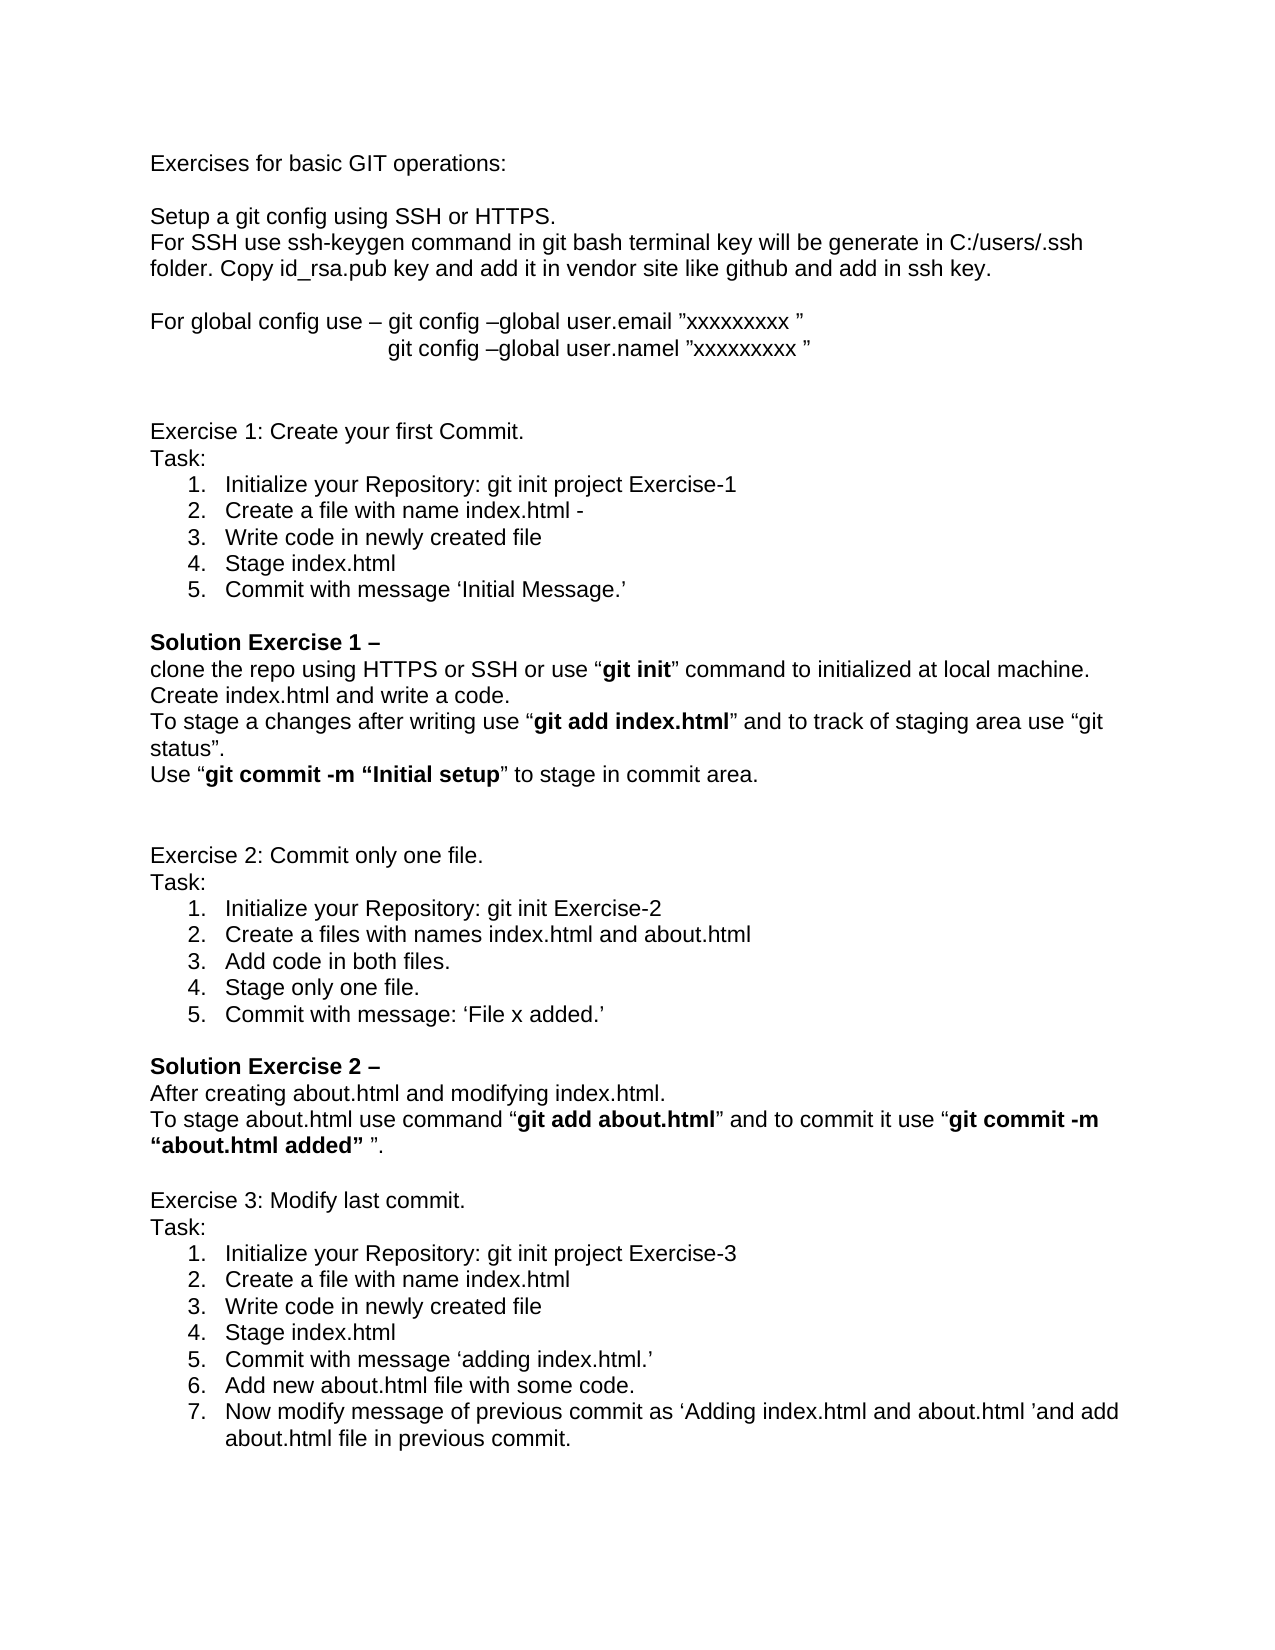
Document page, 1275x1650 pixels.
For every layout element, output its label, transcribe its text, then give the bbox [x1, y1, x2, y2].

list Initialize your Repository: git init project Exercise-1 [187, 471, 1125, 497]
list Add new about.html file with some code. [187, 1372, 1125, 1398]
list Stage index.html [187, 1319, 1125, 1346]
list Commit with message ‘adding index.html.’ [187, 1346, 1125, 1372]
text To stage a changes after writing use “git add index.html” and to track of staging area use “git status”. [150, 708, 1125, 761]
text For SSH use ssh-keygen command in git bash terminal key will be generate in C:/users/.ssh folder. Copy id_rsa.pub key and add it in vendor site like github and add in ssh key. [150, 229, 1125, 282]
text Task: [150, 445, 1125, 471]
text Create index.html and write a code. [150, 682, 1125, 708]
text clone the repo using HTTPS or SSH or use “git init” command to initialized at local machine. [150, 656, 1125, 682]
text For global config use – git config –global user.email ”xxxxxxxxx ” [150, 308, 1125, 334]
list Create a files with names index.html and about.html [187, 921, 1125, 948]
text After creating about.html and modifying index.html. [150, 1079, 1125, 1106]
list Create a file with name index.html - [187, 497, 1125, 524]
text Solution Exercise 2 – [150, 1053, 1125, 1079]
text Setup a git config using SSH or HTTPS. [150, 203, 1125, 229]
list Initialize your Repository: git init project Exercise-3 [187, 1240, 1125, 1266]
text Task: [150, 869, 1125, 895]
text Solution Exercise 1 – [150, 629, 1125, 656]
list Write code in newly created file [187, 524, 1125, 550]
list Commit with message: ‘File x added.’ [187, 1001, 1125, 1027]
text Exercise 1: Create your first Commit. [150, 418, 1125, 445]
text Exercise 3: Modify last commit. [150, 1159, 1125, 1214]
list Initialize your Repository: git init Exercise-2 [187, 895, 1125, 921]
text Task: [150, 1214, 1125, 1240]
list Stage only one file. [187, 974, 1125, 1001]
text git config –global user.namel ”xxxxxxxxx ” [150, 334, 1125, 361]
list Now modify message of previous commit as ‘Adding index.html and about.html ’and add about.html file in previous commit. [187, 1398, 1125, 1451]
list Add code in both files. [187, 948, 1125, 974]
list Stage index.html [187, 550, 1125, 576]
text Use “git commit -m “Initial setup” to stage in commit area. [150, 761, 1125, 787]
list Create a file with name index.html [187, 1266, 1125, 1293]
text Exercise 2: Commit only one file. [150, 842, 1125, 869]
text Exercises for basic GIT operations: [150, 150, 1125, 176]
text To stage about.html use command “git add about.html” and to commit it use “git commit -m “about.html added” ”. [150, 1106, 1125, 1159]
list Commit with message ‘Initial Message.’ [187, 576, 1125, 603]
list Write code in newly created file [187, 1293, 1125, 1319]
